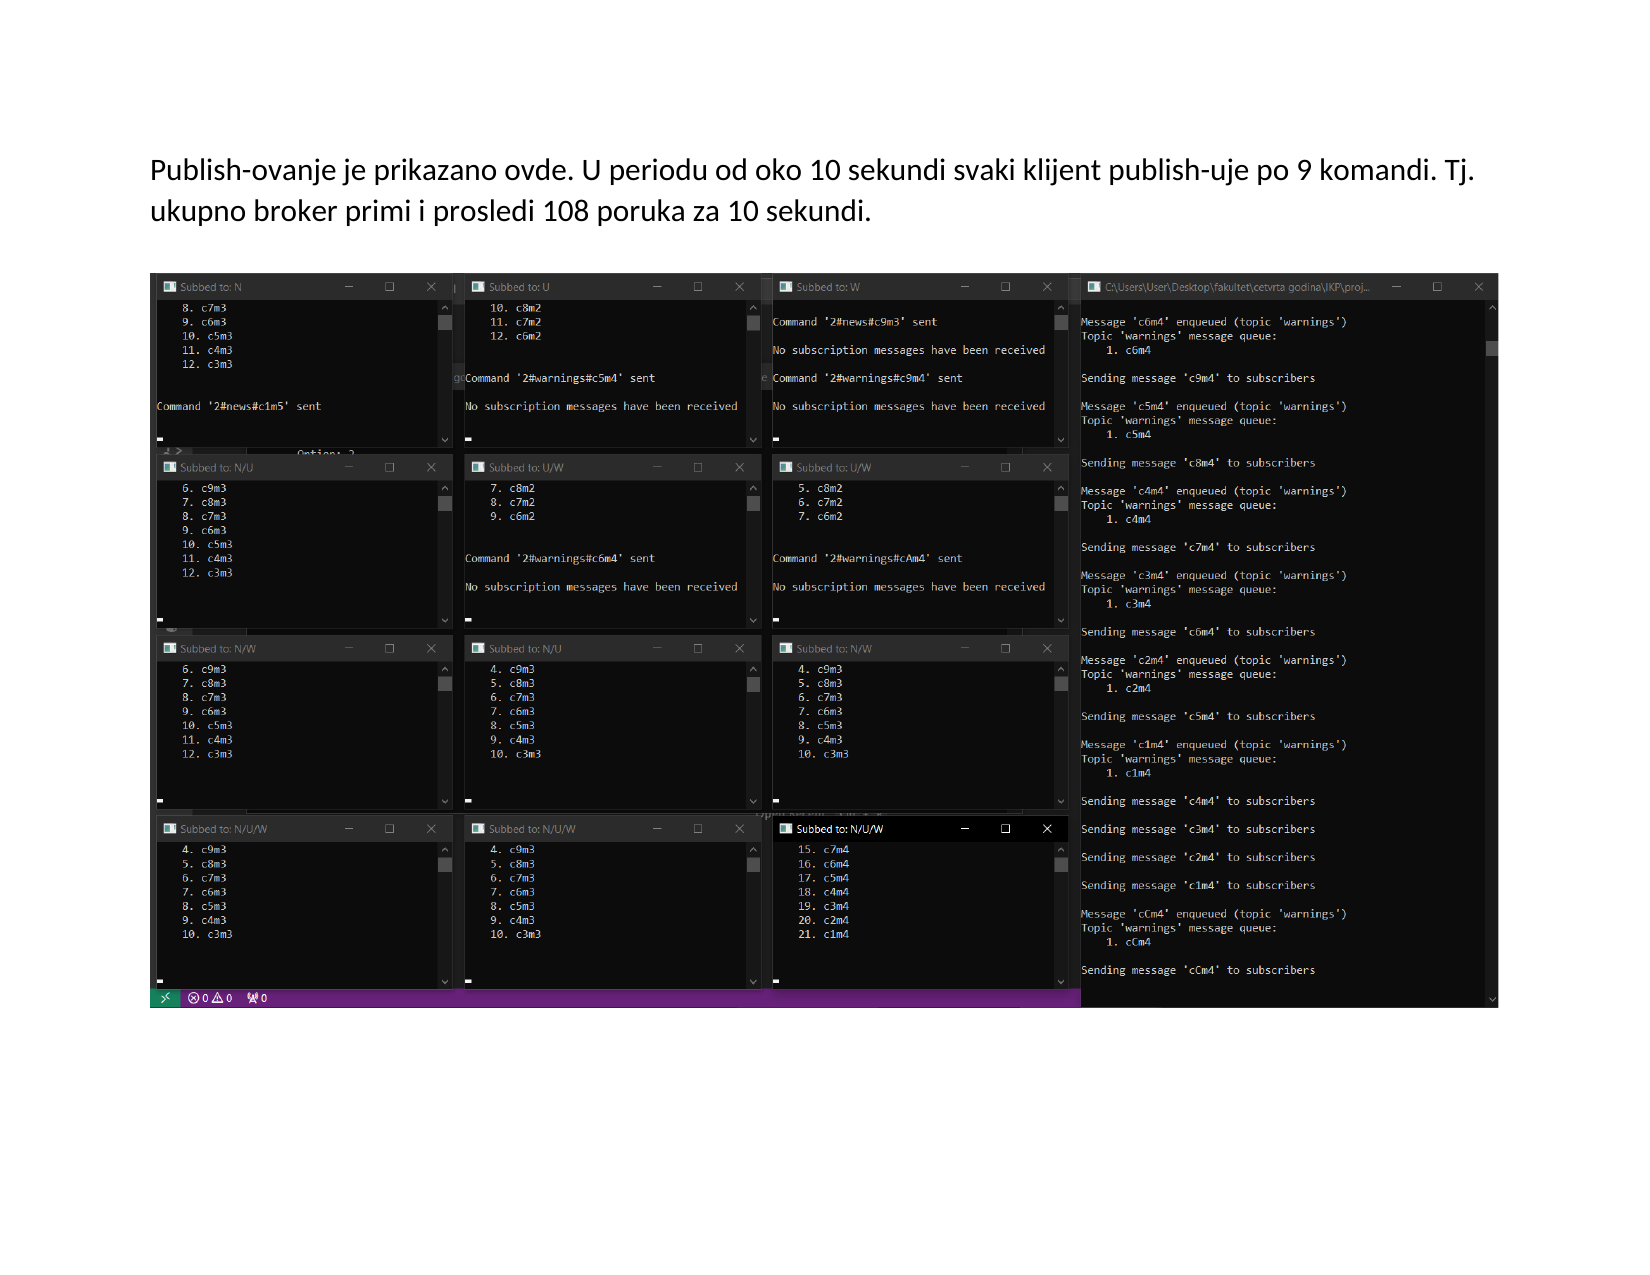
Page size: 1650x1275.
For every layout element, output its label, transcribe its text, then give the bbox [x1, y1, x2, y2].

text Publish-ovanje je prikazano ovde. U periodu od oko 10 sekundi svaki klijent publish-uje po 9 komandi. Tj. ukupno broker primi i prosledi 108 poruka za 10 sekundi. [150, 150, 1500, 229]
picture [150, 273, 1499, 1008]
